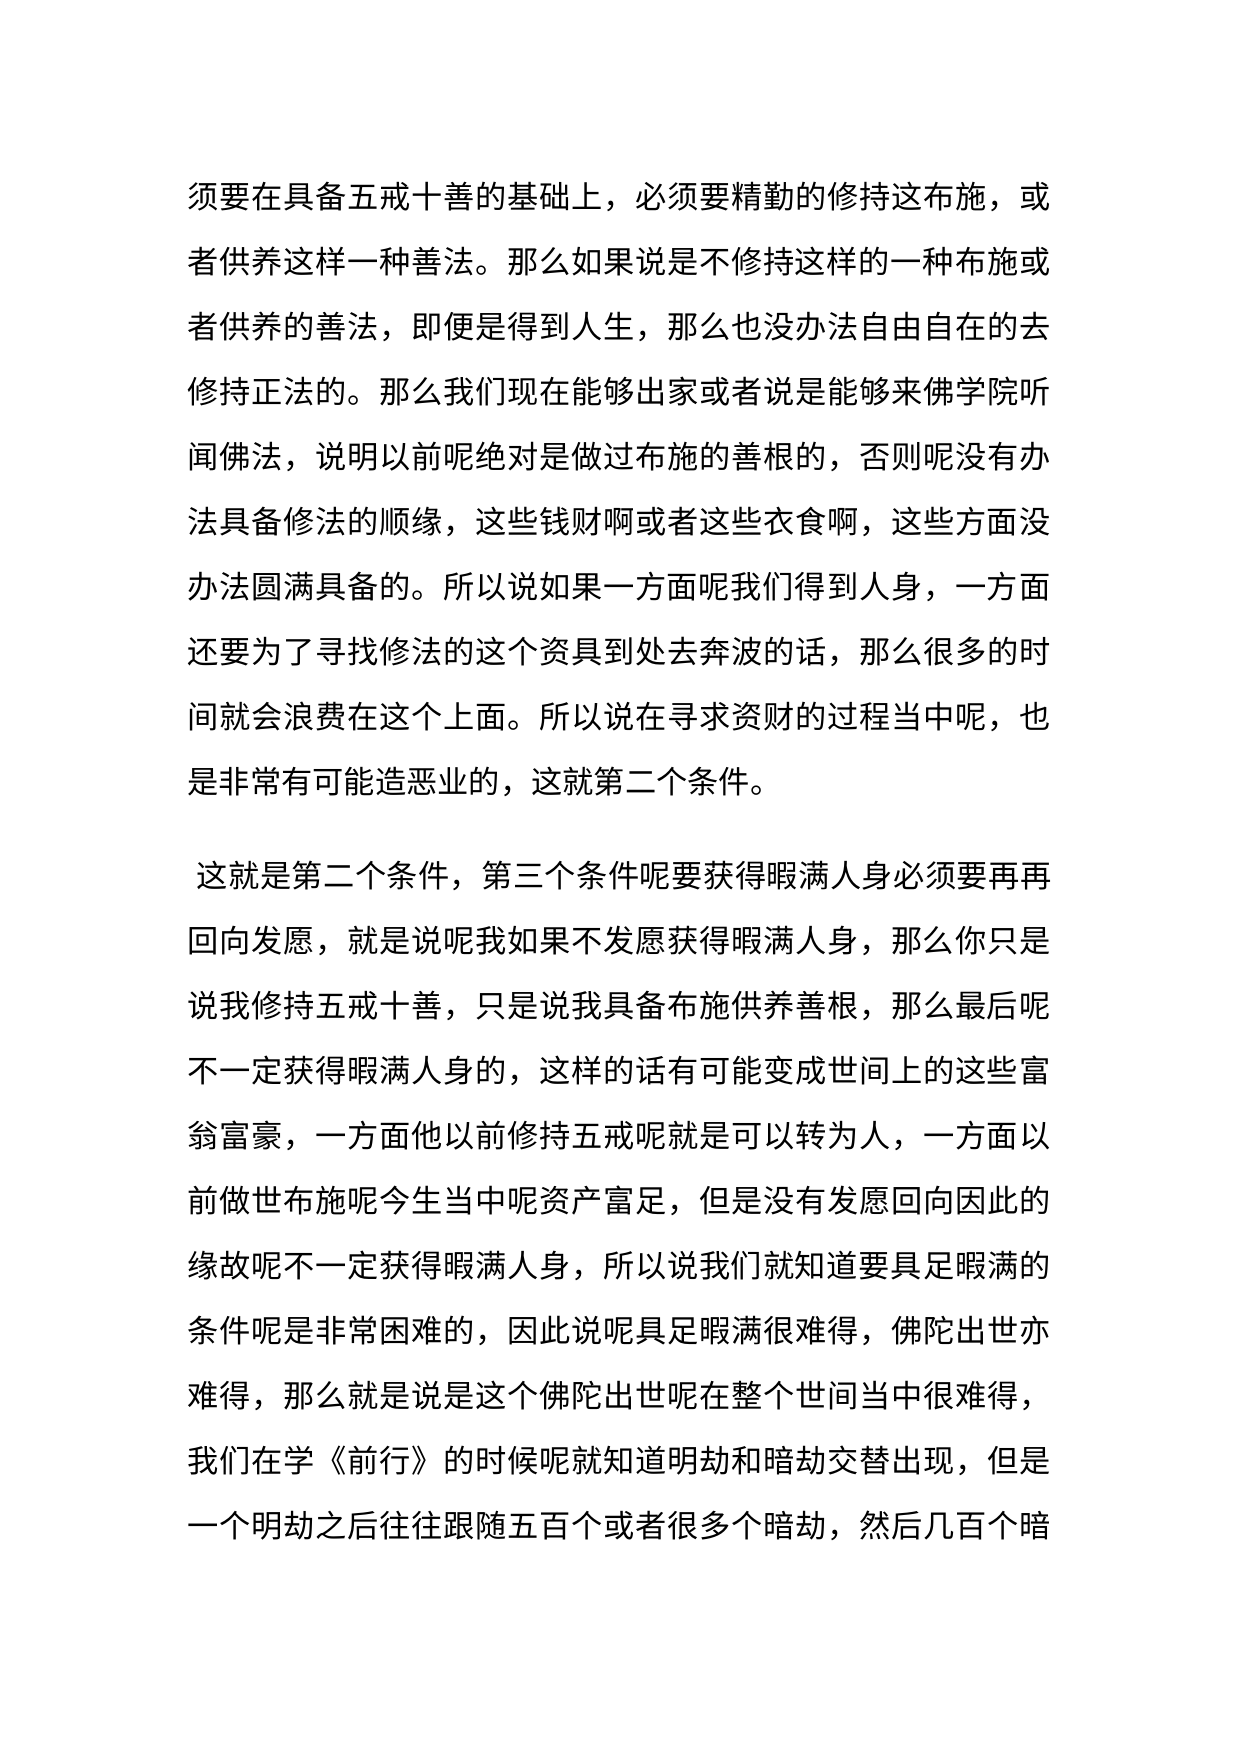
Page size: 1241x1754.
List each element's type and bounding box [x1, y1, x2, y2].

text [187, 162, 1053, 812]
text [187, 841, 1053, 1556]
